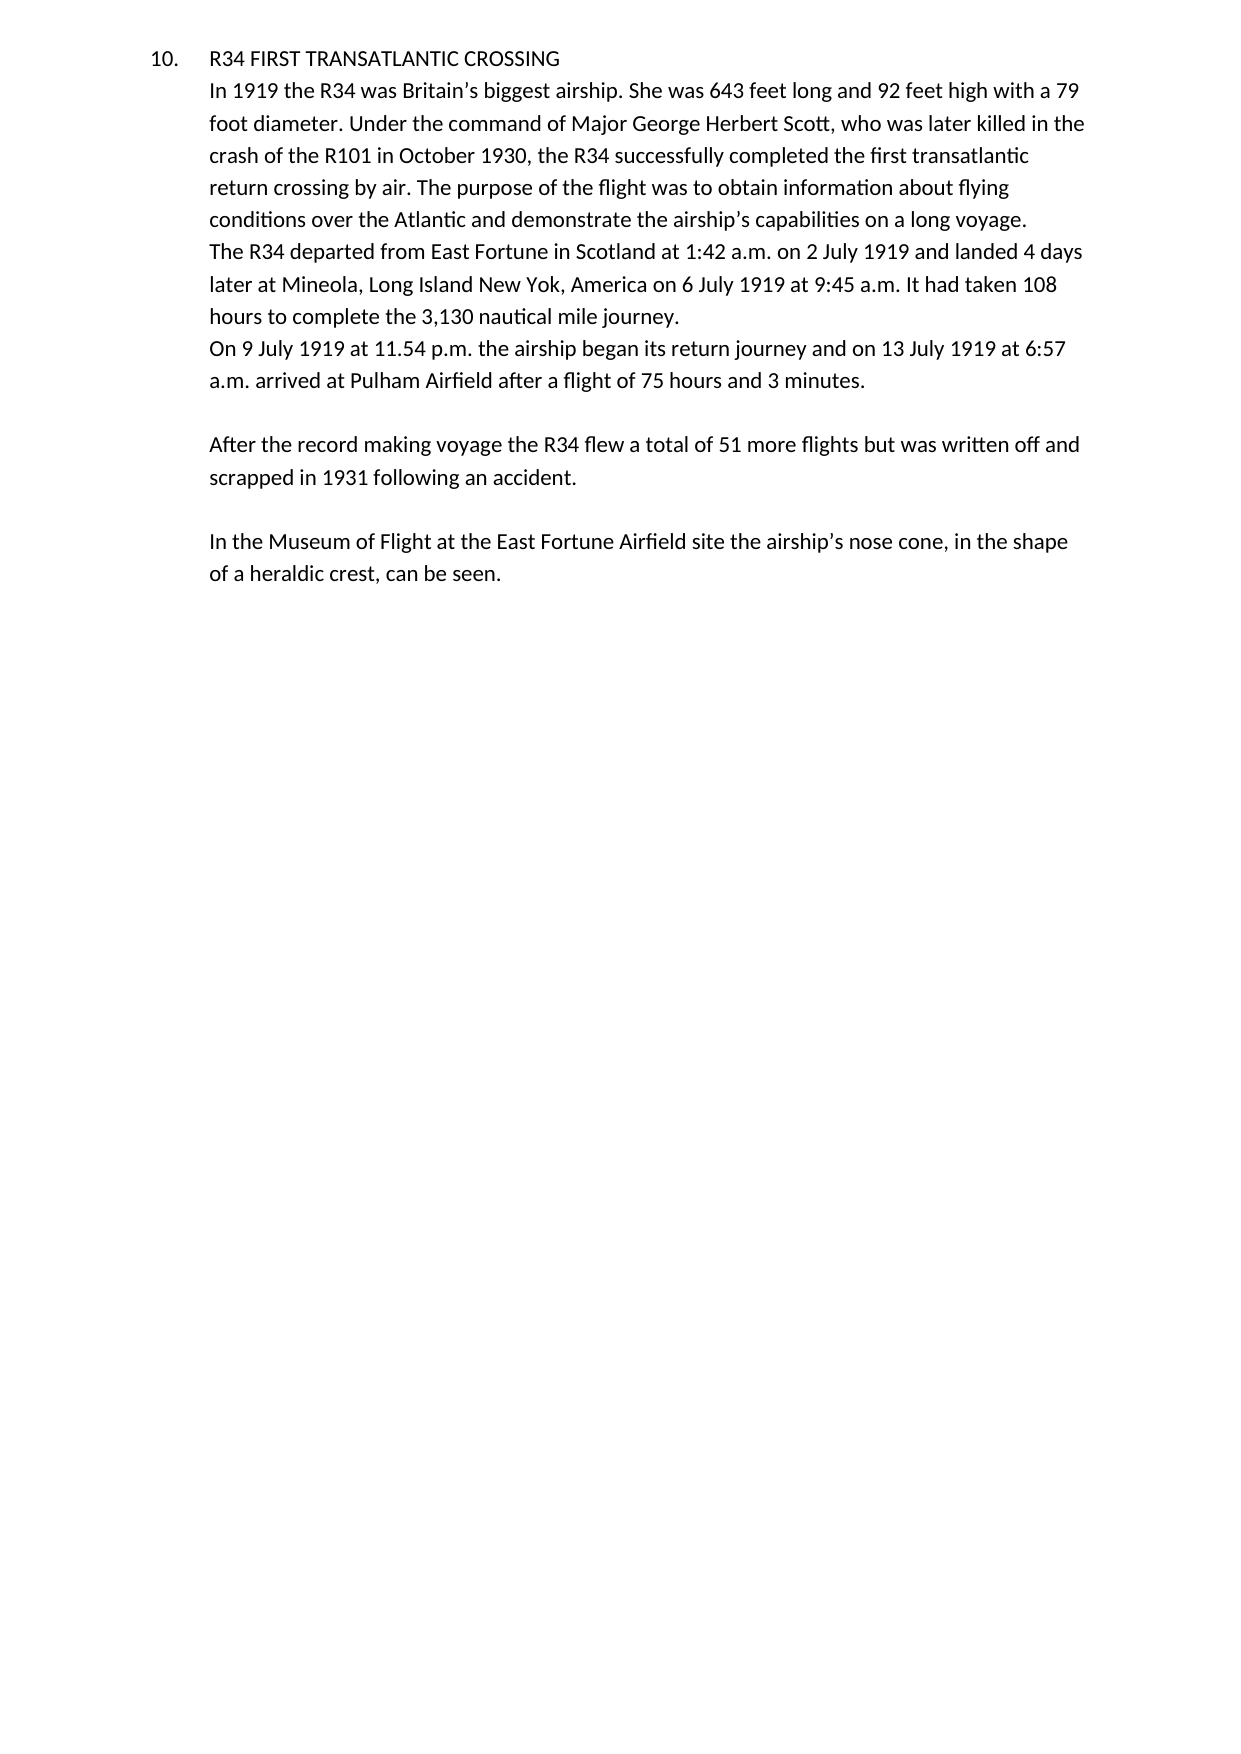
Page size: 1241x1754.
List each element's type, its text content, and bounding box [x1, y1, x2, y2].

list R34 FIRST TRANSATLANTIC CROSSING [150, 44, 1090, 72]
list In 1919 the R34 was Britain’s biggest airship. She was 643 feet long and 92 feet high with a 79 foot diameter. Under the command of Major George Herbert Scott, who was later killed in the crash of the R101 in October 1930, the R34 successfully completed the first transatlantic return crossing by air. The purpose of the flight was to obtain information about flying conditions over the Atlantic and demonstrate the airship’s capabilities on a long voyage. [209, 77, 1090, 233]
list After the record making voyage the R34 flew a total of 51 more flights but was written off and scrapped in 1931 following an accident. [209, 431, 1090, 491]
list The R34 departed from East Fortune in Scotland at 1:42 a.m. on 2 July 1919 and landed 4 days later at Mineola, Long Island New Yok, America on 6 July 1919 at 9:45 a.m. It had taken 108 hours to complete the 3,130 nautical mile journey. [209, 237, 1090, 330]
list In the Museum of Flight at the East Fortune Airfield site the airship’s nose cone, in the shape of a heraldic crest, can be seen. [209, 527, 1090, 587]
list On 9 July 1919 at 11.54 p.m. the airship began its return journey and on 13 July 1919 at 6:57 a.m. arrived at Pulham Airfield after a flight of 75 hours and 3 minutes. [209, 334, 1090, 394]
